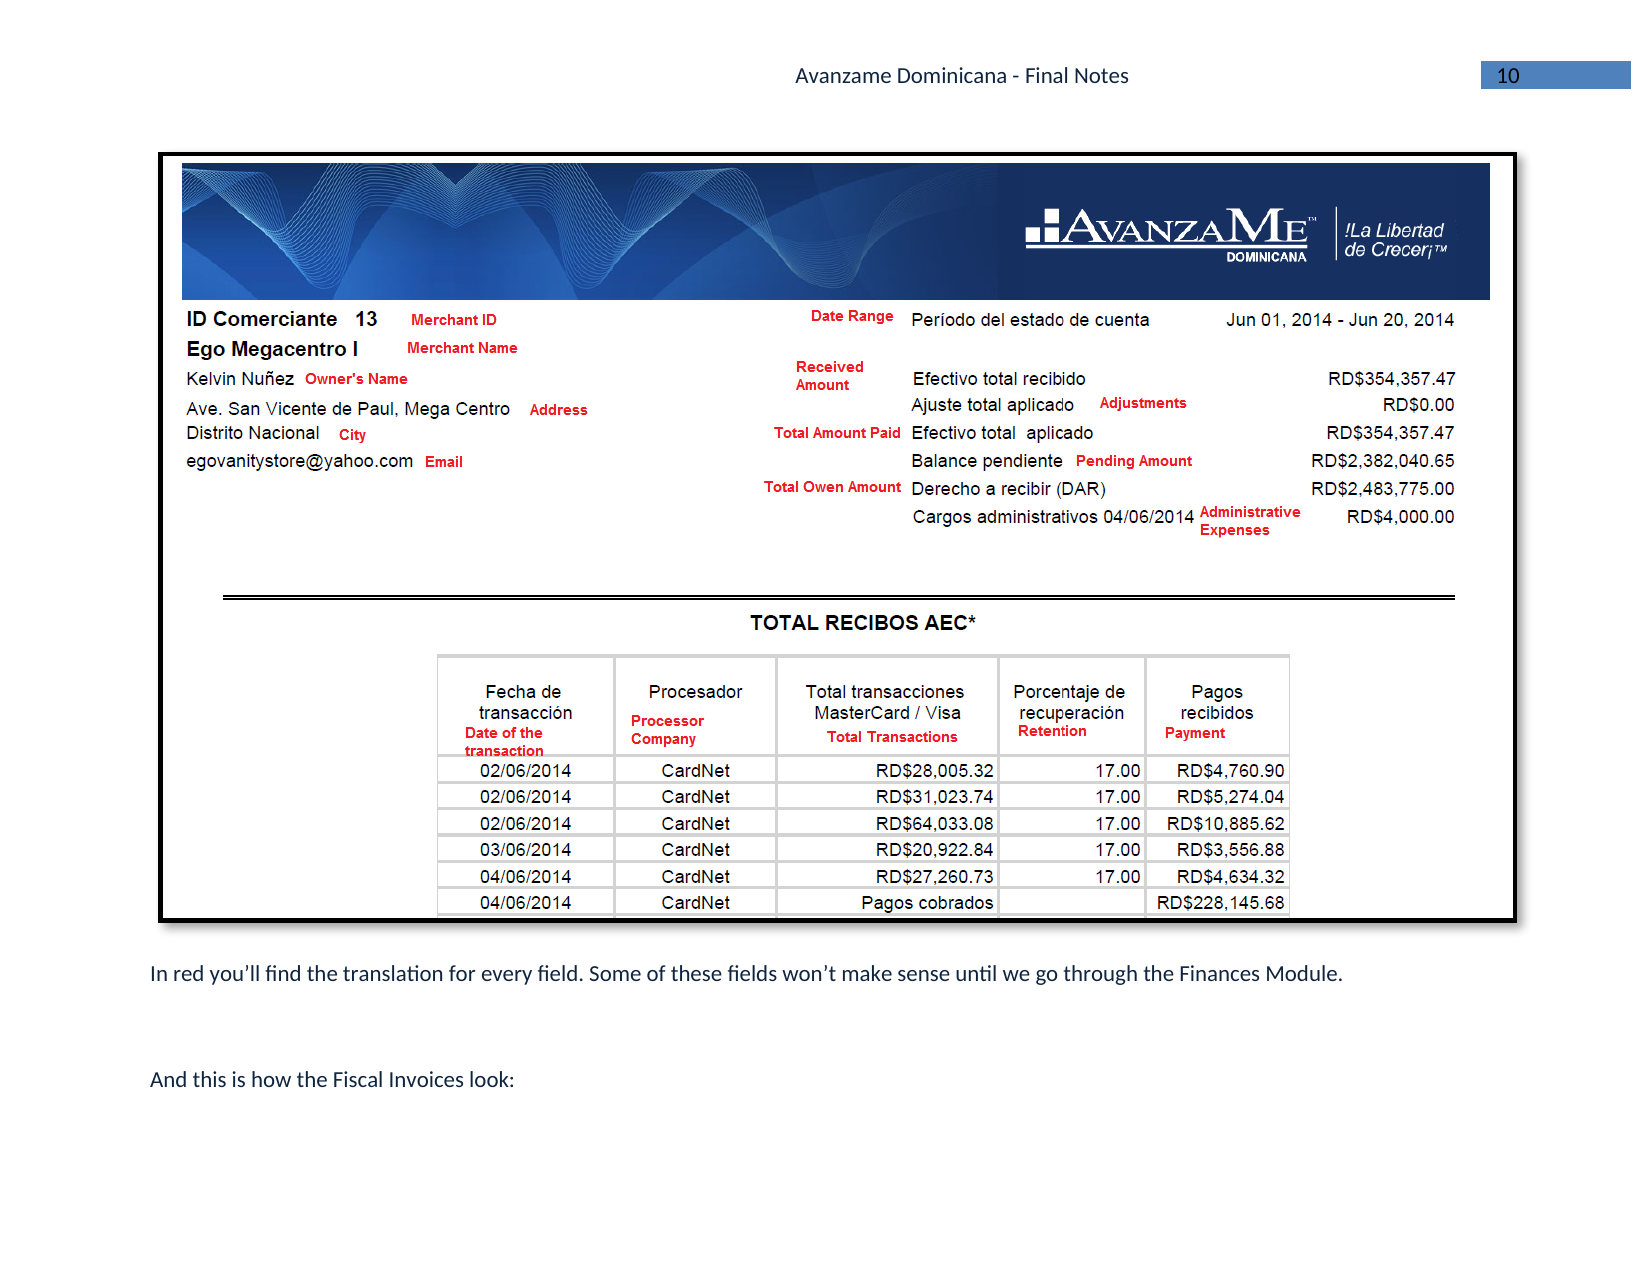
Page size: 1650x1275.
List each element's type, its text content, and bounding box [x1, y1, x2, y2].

text And this is how the Fiscal Invoices look: [150, 1066, 1500, 1093]
text In red you’ll find the translation for every field. Some of these fields won’t make sense until we go through the Finances Module. [150, 959, 1500, 987]
picture [163, 156, 1513, 918]
